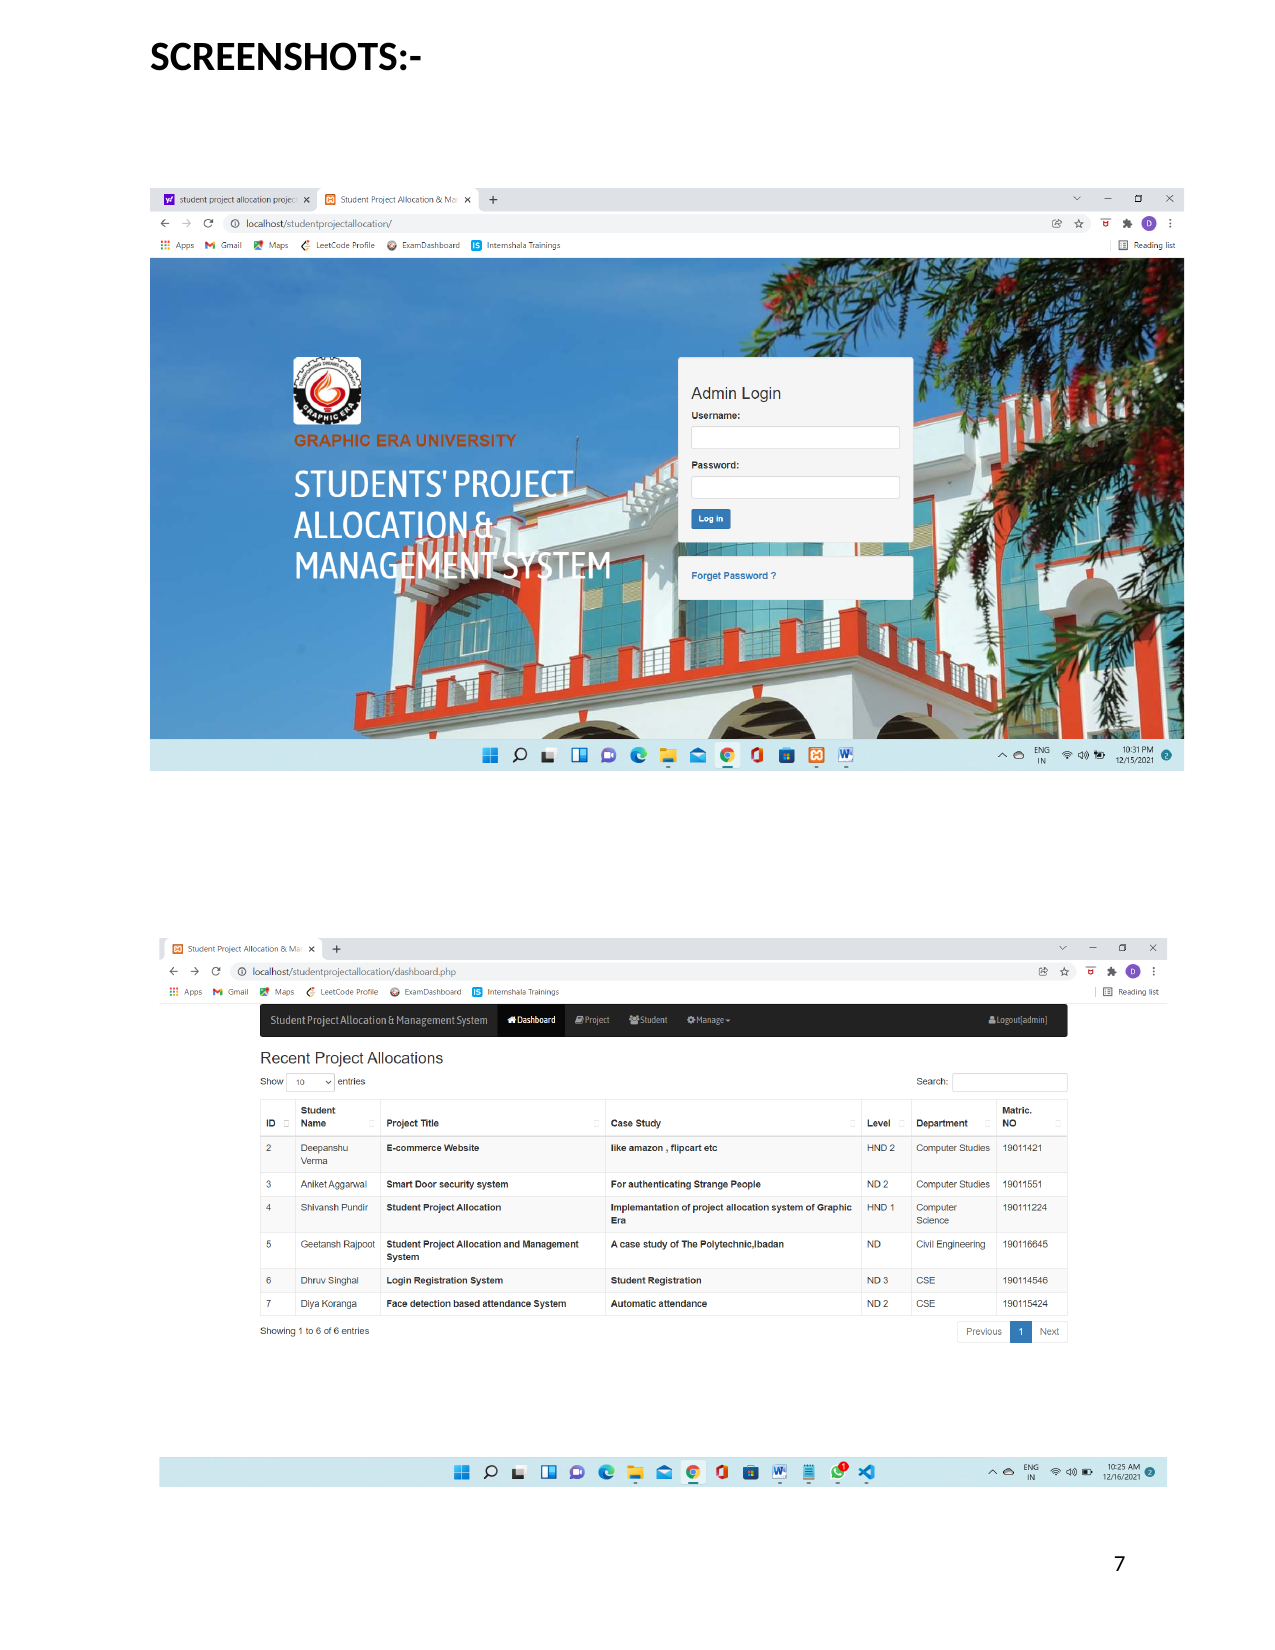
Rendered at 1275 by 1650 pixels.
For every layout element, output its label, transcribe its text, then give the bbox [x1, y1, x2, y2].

text SCREENSHOTS:- [150, 30, 1125, 81]
picture [150, 188, 1185, 771]
picture [159, 938, 1168, 1487]
